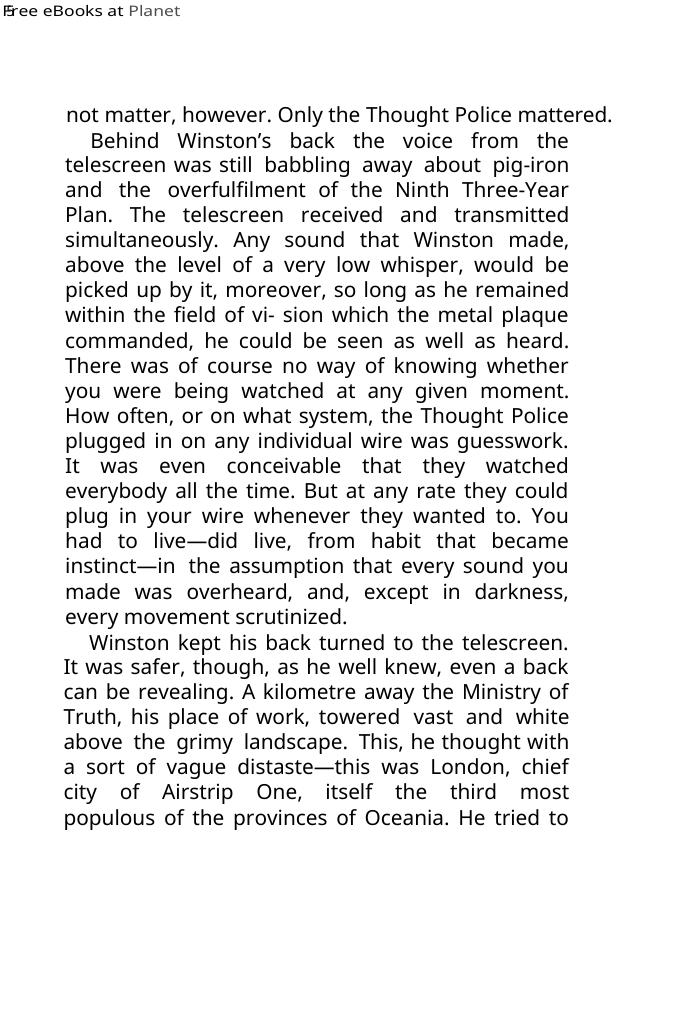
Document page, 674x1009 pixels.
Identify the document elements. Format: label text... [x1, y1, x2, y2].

text not matter, however. Only the Thought Police mattered. [66, 101, 625, 128]
text Behind Winston’s back the voice from the telescreen was still babbling away about pig-iron and the overfulfilment of the Ninth Three-Year Plan. The telescreen received and transmitted simultaneously. Any sound that Winston made, above the level of a very low whisper, would be picked up by it, moreover, so long as he remained within the field of vi- sion which the metal plaque commanded, he could be seen as well as heard. There was of course no way of knowing whether you were being watched at any given moment. How often, or on what system, the Thought Police plugged in on any individual wire was guesswork. It was even conceivable that they watched everybody all the time. But at any rate they could plug in your wire whenever they wanted to. You had to live—did live, from habit that became instinct—in the assumption that every sound you made was overheard, and, except in darkness, every movement scrutinized. [65, 128, 569, 630]
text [63, 630, 569, 831]
